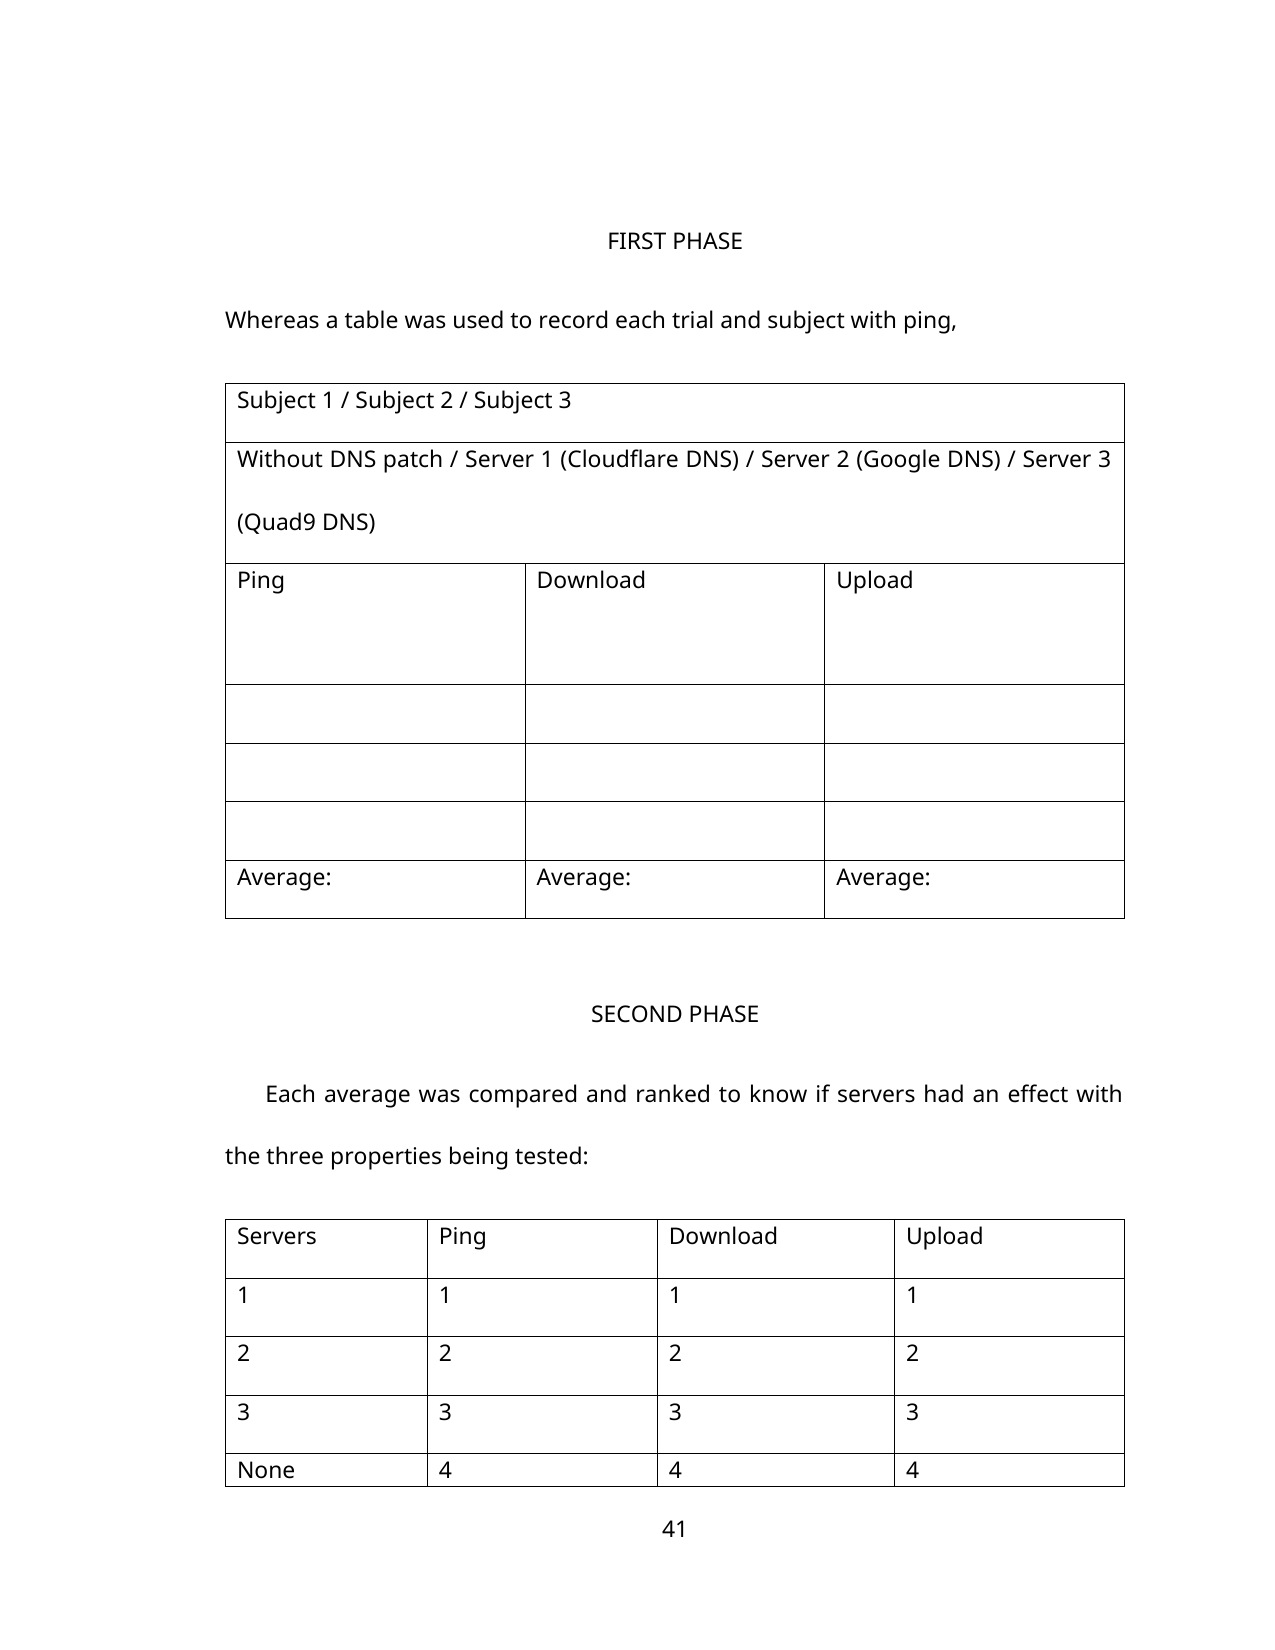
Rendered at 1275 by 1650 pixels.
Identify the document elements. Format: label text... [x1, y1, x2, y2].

table_cell [825, 802, 1124, 859]
table_header Subject 1 / Subject 2 / Subject 3 [226, 384, 1124, 442]
table_header Servers [226, 1220, 427, 1278]
table_cell 4 [658, 1454, 894, 1486]
table_header Upload [895, 1220, 1124, 1278]
table_cell [226, 802, 525, 859]
table_cell 2 [658, 1337, 894, 1395]
table_cell 3 [895, 1396, 1124, 1453]
table_cell 3 [226, 1396, 427, 1453]
table_cell 1 [428, 1279, 657, 1336]
table_cell Average: [825, 861, 1124, 918]
table_cell 4 [428, 1454, 657, 1486]
table_cell [526, 685, 824, 742]
table_cell 1 [226, 1279, 427, 1336]
table_cell 1 [895, 1279, 1124, 1336]
table_cell Ping [226, 564, 525, 684]
table_cell Download [526, 564, 824, 684]
table_cell 2 [226, 1337, 427, 1395]
table_cell 3 [428, 1396, 657, 1453]
text Each average was compared and ranked to know if servers had an effect with the three properties being tested: [225, 1077, 1125, 1171]
table_header Download [658, 1220, 894, 1278]
text Whereas a table was used to record each trial and subject with ping, [225, 304, 1125, 335]
table_cell 4 [895, 1454, 1124, 1486]
table_cell [825, 685, 1124, 742]
table_cell Without DNS patch / Server 1 (Cloudflare DNS) / Server 2 (Google DNS) / Server 3 (Quad9 DNS) [226, 443, 1124, 563]
table_cell Average: [226, 861, 525, 918]
table_cell None [226, 1454, 427, 1486]
table_cell [526, 802, 824, 859]
table_cell [526, 744, 824, 801]
text FIRST PHASE [225, 225, 1125, 256]
table_cell Upload [825, 564, 1124, 684]
table_cell 2 [428, 1337, 657, 1395]
table_cell Average: [526, 861, 824, 918]
table_header Ping [428, 1220, 657, 1278]
table_cell 3 [658, 1396, 894, 1453]
table_cell [825, 744, 1124, 801]
table_cell [226, 744, 525, 801]
table_cell [226, 685, 525, 742]
table_cell 2 [895, 1337, 1124, 1395]
table_cell 1 [658, 1279, 894, 1336]
text SECOND PHASE [225, 998, 1125, 1029]
